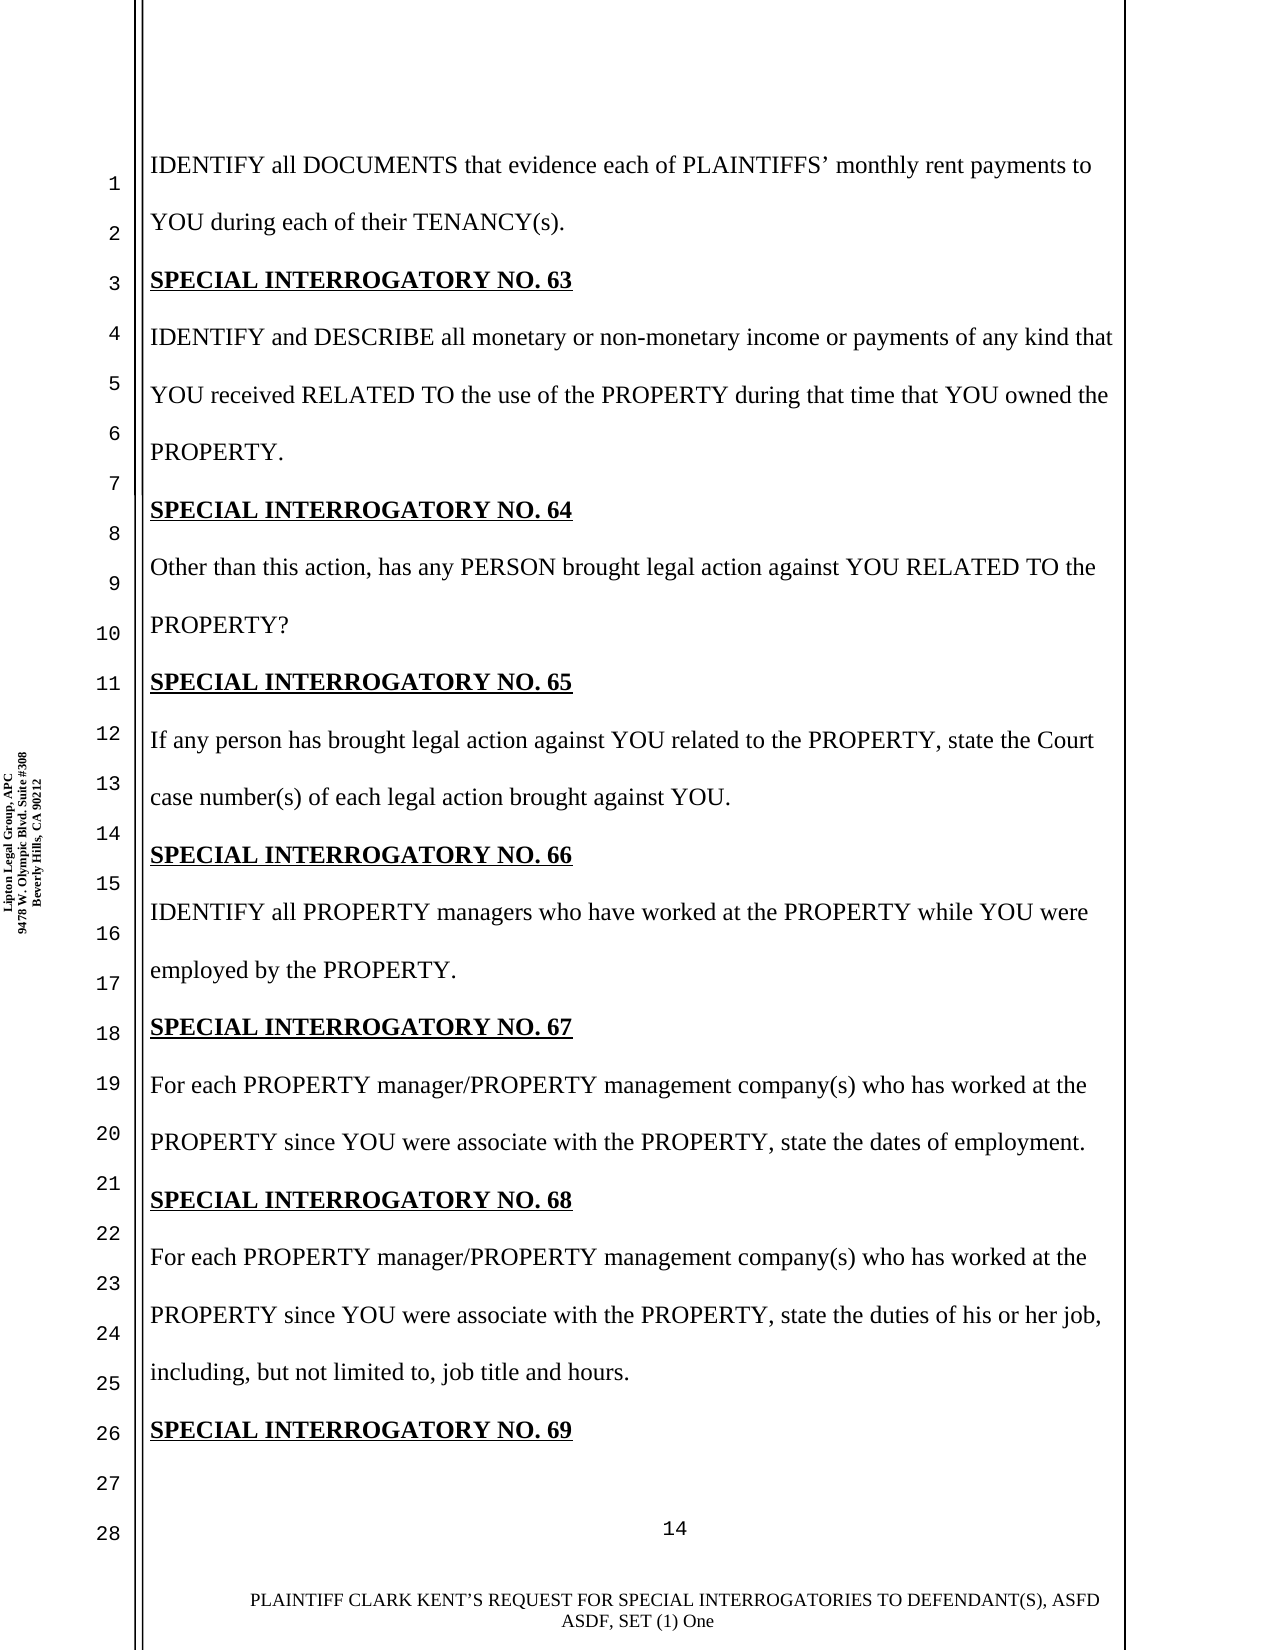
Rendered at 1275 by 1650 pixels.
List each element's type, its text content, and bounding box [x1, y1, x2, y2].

text SPECIAL INTERROGATORY NO. 66 [150, 840, 1125, 869]
text SPECIAL INTERROGATORY NO. 69 [150, 1415, 1125, 1444]
text SPECIAL INTERROGATORY NO. 65 [150, 667, 1125, 696]
text For each PROPERTY manager/PROPERTY management company(s) who has worked at the PROPERTY since YOU were associate with the PROPERTY, state the dates of employment. [150, 1070, 1125, 1156]
text SPECIAL INTERROGATORY NO. 68 [150, 1185, 1125, 1214]
text If any person has brought legal action against YOU related to the PROPERTY, state the Court case number(s) of each legal action brought against YOU. [150, 725, 1125, 811]
text IDENTIFY all PROPERTY managers who have worked at the PROPERTY while YOU were employed by the PROPERTY. [150, 897, 1125, 984]
text SPECIAL INTERROGATORY NO. 67 [150, 1012, 1125, 1041]
text For each PROPERTY manager/PROPERTY management company(s) who has worked at the PROPERTY since YOU were associate with the PROPERTY, state the duties of his or her job, including, but not limited to, job title and hours. [150, 1242, 1125, 1386]
text Other than this action, has any PERSON brought legal action against YOU RELATED TO the PROPERTY? [150, 552, 1125, 639]
text IDENTIFY and DESCRIBE all monetary or non-monetary income or payments of any kind that YOU received RELATED TO the use of the PROPERTY during that time that YOU owned the PROPERTY. [150, 322, 1125, 466]
text SPECIAL INTERROGATORY NO. 63 [150, 265, 1125, 294]
text SPECIAL INTERROGATORY NO. 64 [150, 495, 1125, 524]
text IDENTIFY all DOCUMENTS that evidence each of PLAINTIFFS’ monthly rent payments to YOU during each of their TENANCY(s). [150, 150, 1125, 236]
